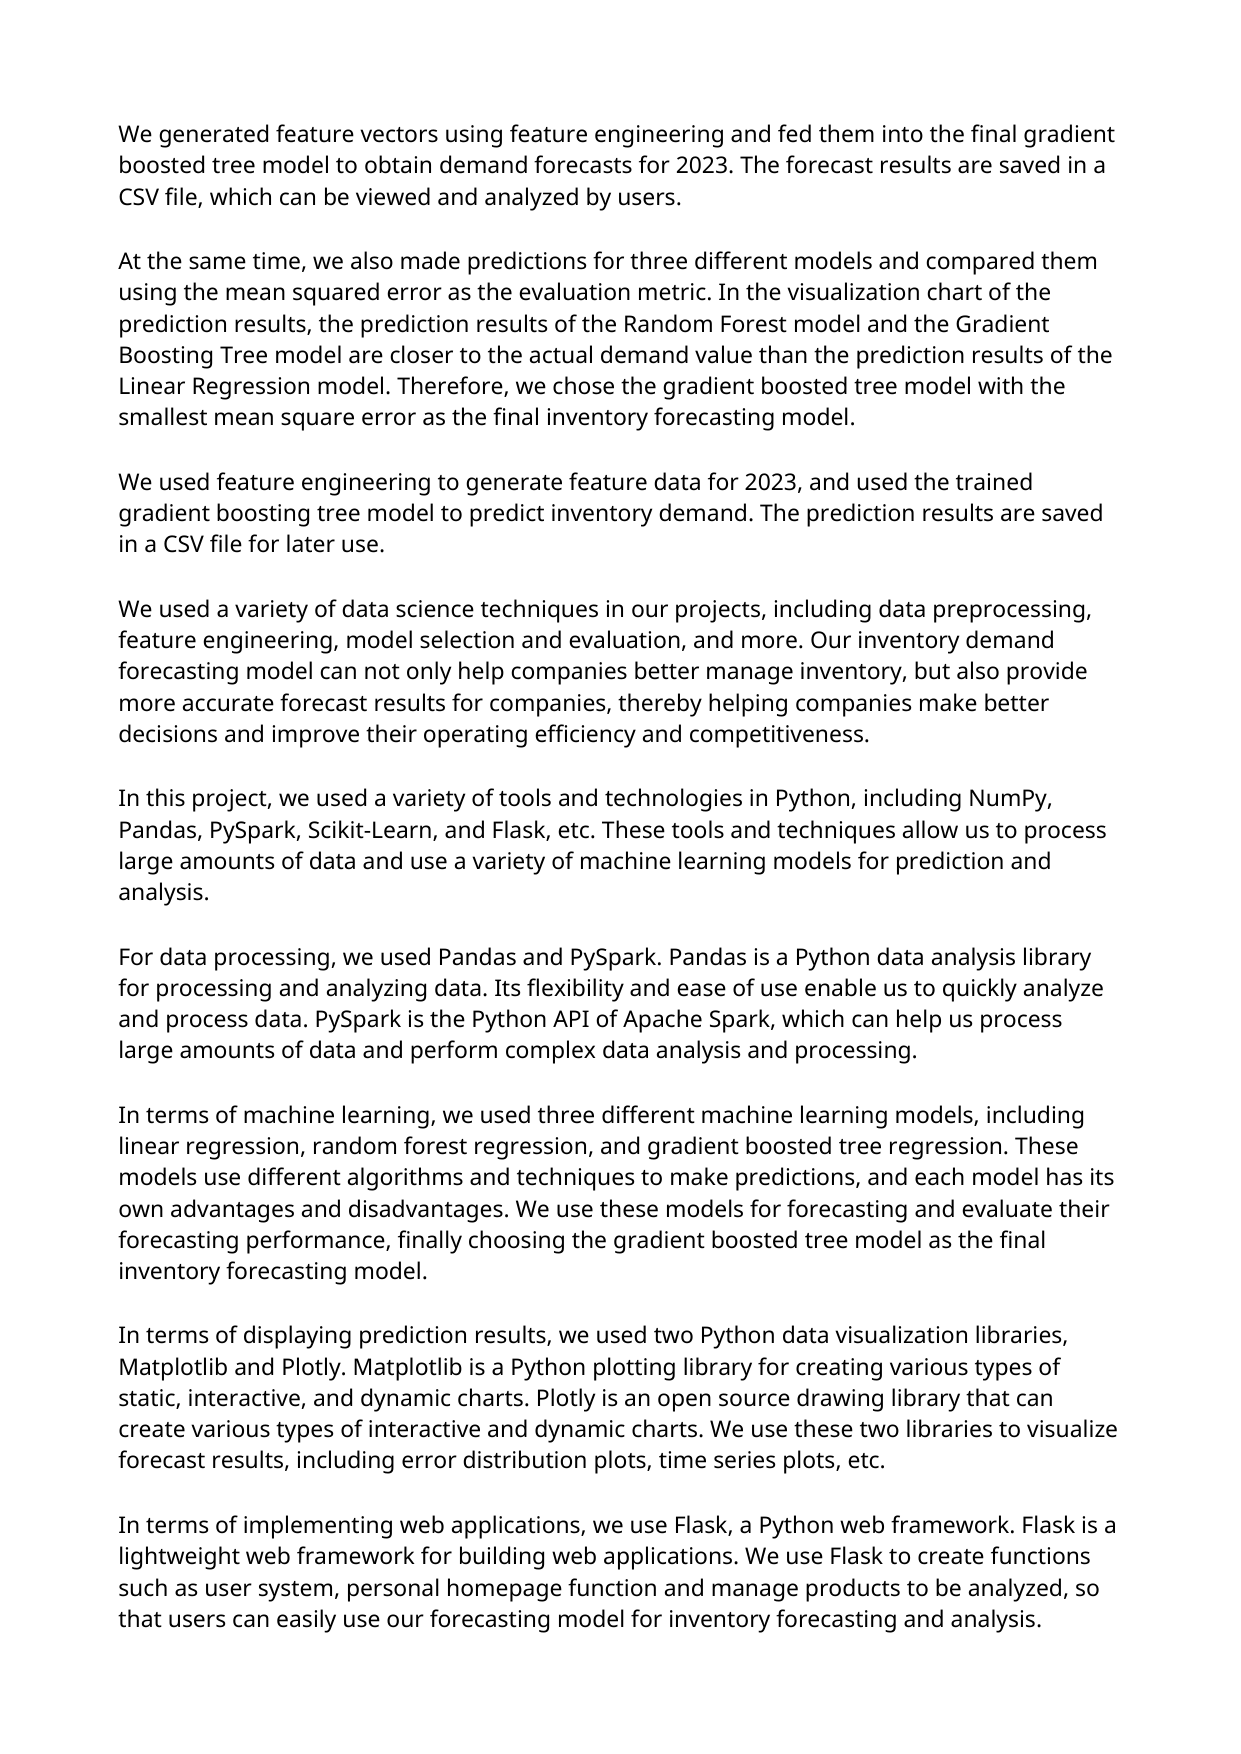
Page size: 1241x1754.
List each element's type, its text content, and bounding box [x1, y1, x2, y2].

text We generated feature vectors using feature engineering and fed them into the final gradient boosted tree model to obtain demand forecasts for 2023. The forecast results are saved in a CSV file, which can be viewed and analyzed by users. [118, 118, 1122, 212]
text In this project, we used a variety of tools and technologies in Python, including NumPy, Pandas, PySpark, Scikit-Learn, and Flask, etc. These tools and techniques allow us to process large amounts of data and use a variety of machine learning models for prediction and analysis. [118, 782, 1122, 907]
text We used a variety of data science techniques in our projects, including data preprocessing, feature engineering, model selection and evaluation, and more. Our inventory demand forecasting model can not only help companies better manage inventory, but also provide more accurate forecast results for companies, thereby helping companies make better decisions and improve their operating efficiency and competitiveness. [118, 593, 1122, 749]
text In terms of machine learning, we used three different machine learning models, including linear regression, random forest regression, and gradient boosted tree regression. These models use different algorithms and techniques to make predictions, and each model has its own advantages and disadvantages. We use these models for forecasting and evaluate their forecasting performance, finally choosing the gradient boosted tree model as the final inventory forecasting model. [118, 1099, 1122, 1286]
text For data processing, we used Pandas and PySpark. Pandas is a Python data analysis library for processing and analyzing data. Its flexibility and ease of use enable us to quickly analyze and process data. PySpark is the Python API of Apache Spark, which can help us process large amounts of data and perform complex data analysis and processing. [118, 941, 1122, 1066]
text In terms of displaying prediction results, we used two Python data visualization libraries, Matplotlib and Plotly. Matplotlib is a Python plotting library for creating various types of static, interactive, and dynamic charts. Plotly is an open source drawing library that can create various types of interactive and dynamic charts. We use these two libraries to visualize forecast results, including error distribution plots, time series plots, etc. [118, 1319, 1122, 1476]
text We used feature engineering to generate feature data for 2023, and used the trained gradient boosting tree model to predict inventory demand. The prediction results are saved in a CSV file for later use. [118, 466, 1122, 559]
text In terms of implementing web applications, we use Flask, a Python web framework. Flask is a lightweight web framework for building web applications. We use Flask to create functions such as user system, personal homepage function and manage products to be analyzed, so that users can easily use our forecasting model for inventory forecasting and analysis. [118, 1509, 1122, 1634]
text At the same time, we also made predictions for three different models and compared them using the mean squared error as the evaluation metric. In the visualization chart of the prediction results, the prediction results of the Random Forest model and the Gradient Boosting Tree model are closer to the actual demand value than the prediction results of the Linear Regression model. Therefore, we chose the gradient boosted tree model with the smallest mean square error as the final inventory forecasting model. [118, 245, 1122, 433]
